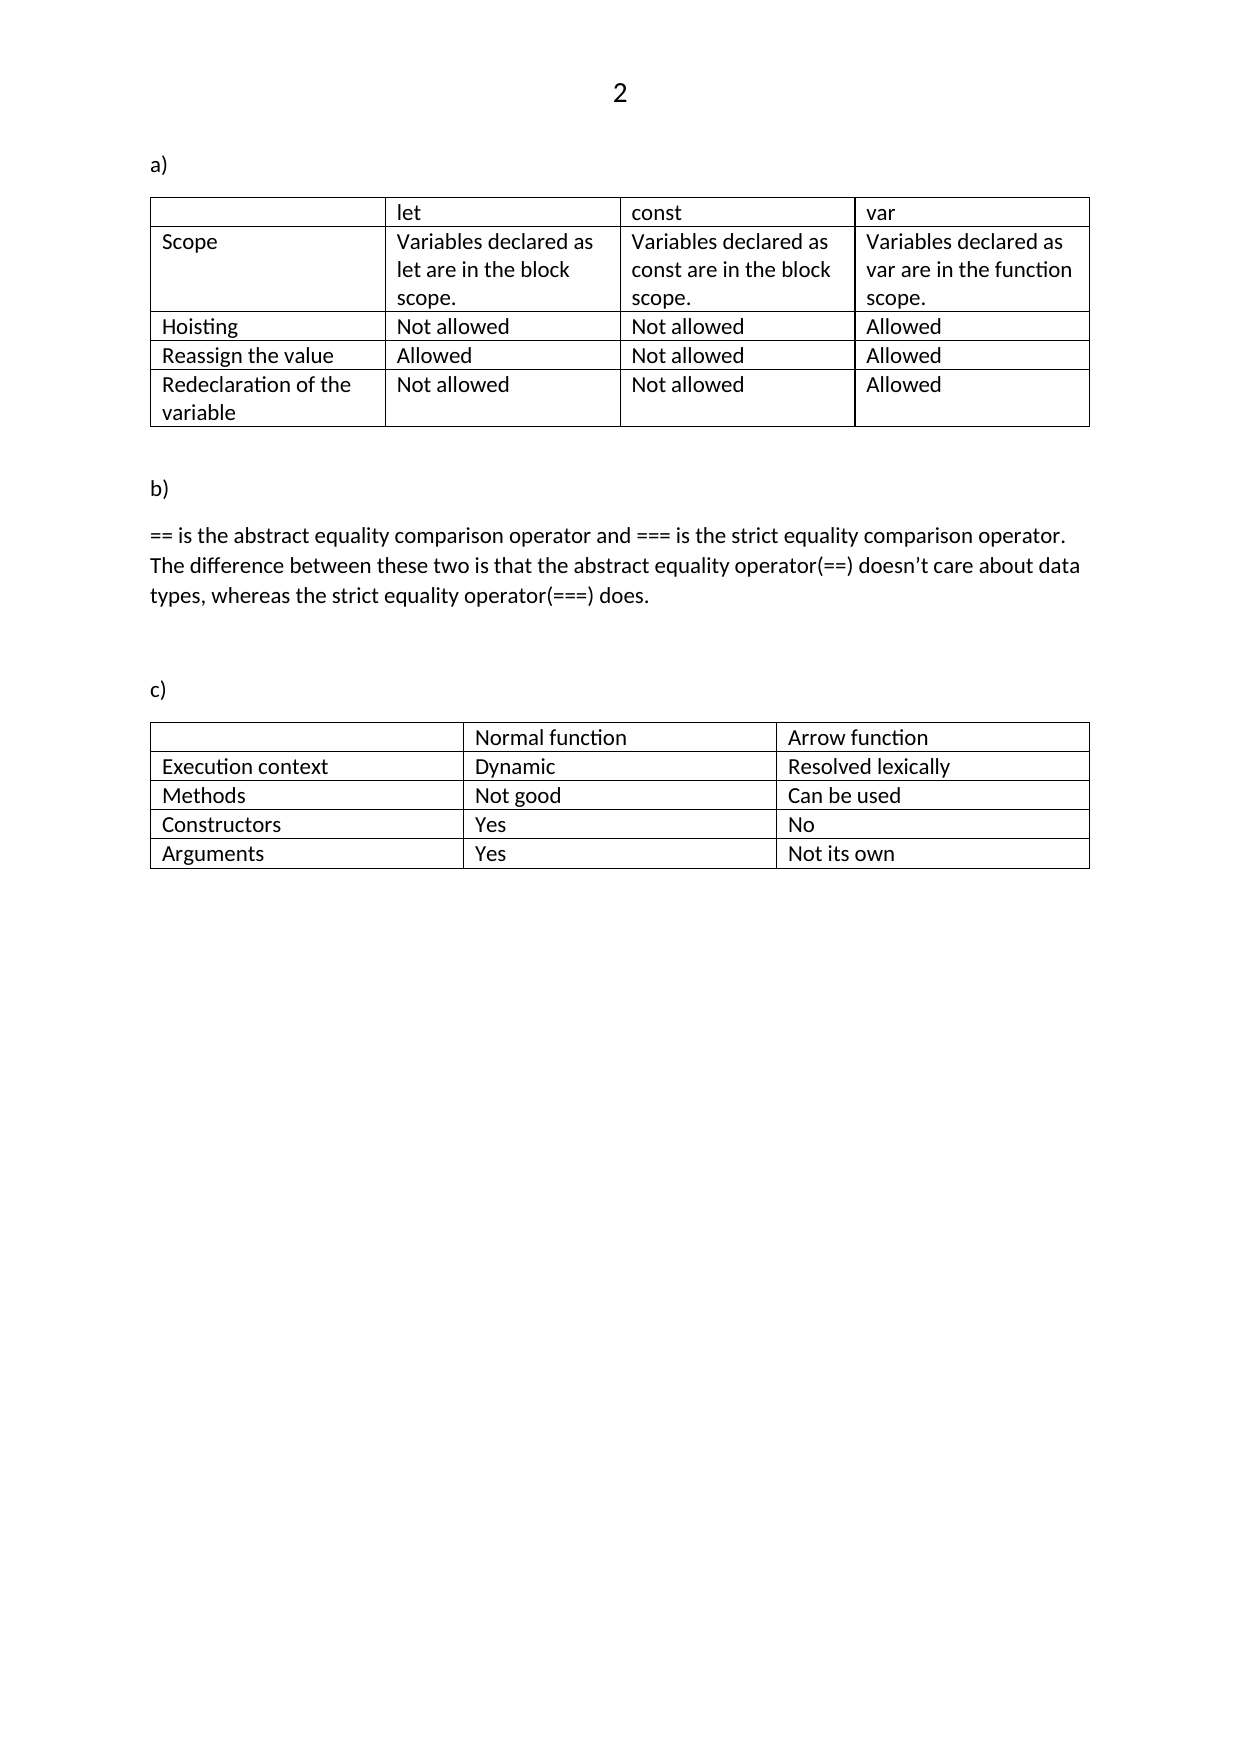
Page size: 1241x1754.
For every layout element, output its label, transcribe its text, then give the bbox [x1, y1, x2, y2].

table_cell Scope [151, 227, 385, 311]
table_cell Not allowed [621, 312, 854, 340]
text == is the abstract equality comparison operator and === is the strict equality comparison operator. The difference between these two is that the abstract equality operator(==) doesn’t care about data types, whereas the strict equality operator(===) does. [150, 521, 1090, 609]
text a) [150, 150, 1090, 178]
table_header Arrow function [777, 723, 1089, 751]
table_cell Variables declared as const are in the block scope. [621, 227, 854, 311]
table_cell Yes [464, 839, 776, 867]
table_cell Allowed [856, 341, 1089, 369]
table_cell Not allowed [621, 341, 854, 369]
table_cell Variables declared as var are in the function scope. [856, 227, 1089, 311]
table_cell Not allowed [386, 312, 620, 340]
table_cell Hoisting [151, 312, 385, 340]
table_header Normal function [464, 723, 776, 751]
table_cell Variables declared as let are in the block scope. [386, 227, 620, 311]
table_cell Allowed [856, 370, 1089, 426]
text b) [150, 474, 1090, 502]
table_cell Not good [464, 781, 776, 809]
table_header [151, 198, 385, 226]
table_cell Execution context [151, 752, 463, 780]
table_cell Yes [464, 810, 776, 838]
table_cell Allowed [386, 341, 620, 369]
text c) [150, 675, 1090, 703]
table_cell Not allowed [621, 370, 854, 426]
table_cell Allowed [856, 312, 1089, 340]
table_cell Reassign the value [151, 341, 385, 369]
table_cell Constructors [151, 810, 463, 838]
table_cell Redeclaration of the variable [151, 370, 385, 426]
table_cell Not its own [777, 839, 1089, 867]
table_cell Arguments [151, 839, 463, 867]
table_header const [621, 198, 854, 226]
table_header var [856, 198, 1089, 226]
table_cell Resolved lexically [777, 752, 1089, 780]
table_cell Methods [151, 781, 463, 809]
table_cell No [777, 810, 1089, 838]
table_header let [386, 198, 620, 226]
table_cell Dynamic [464, 752, 776, 780]
table_header [151, 723, 463, 751]
table_cell Can be used [777, 781, 1089, 809]
table_cell Not allowed [386, 370, 620, 426]
